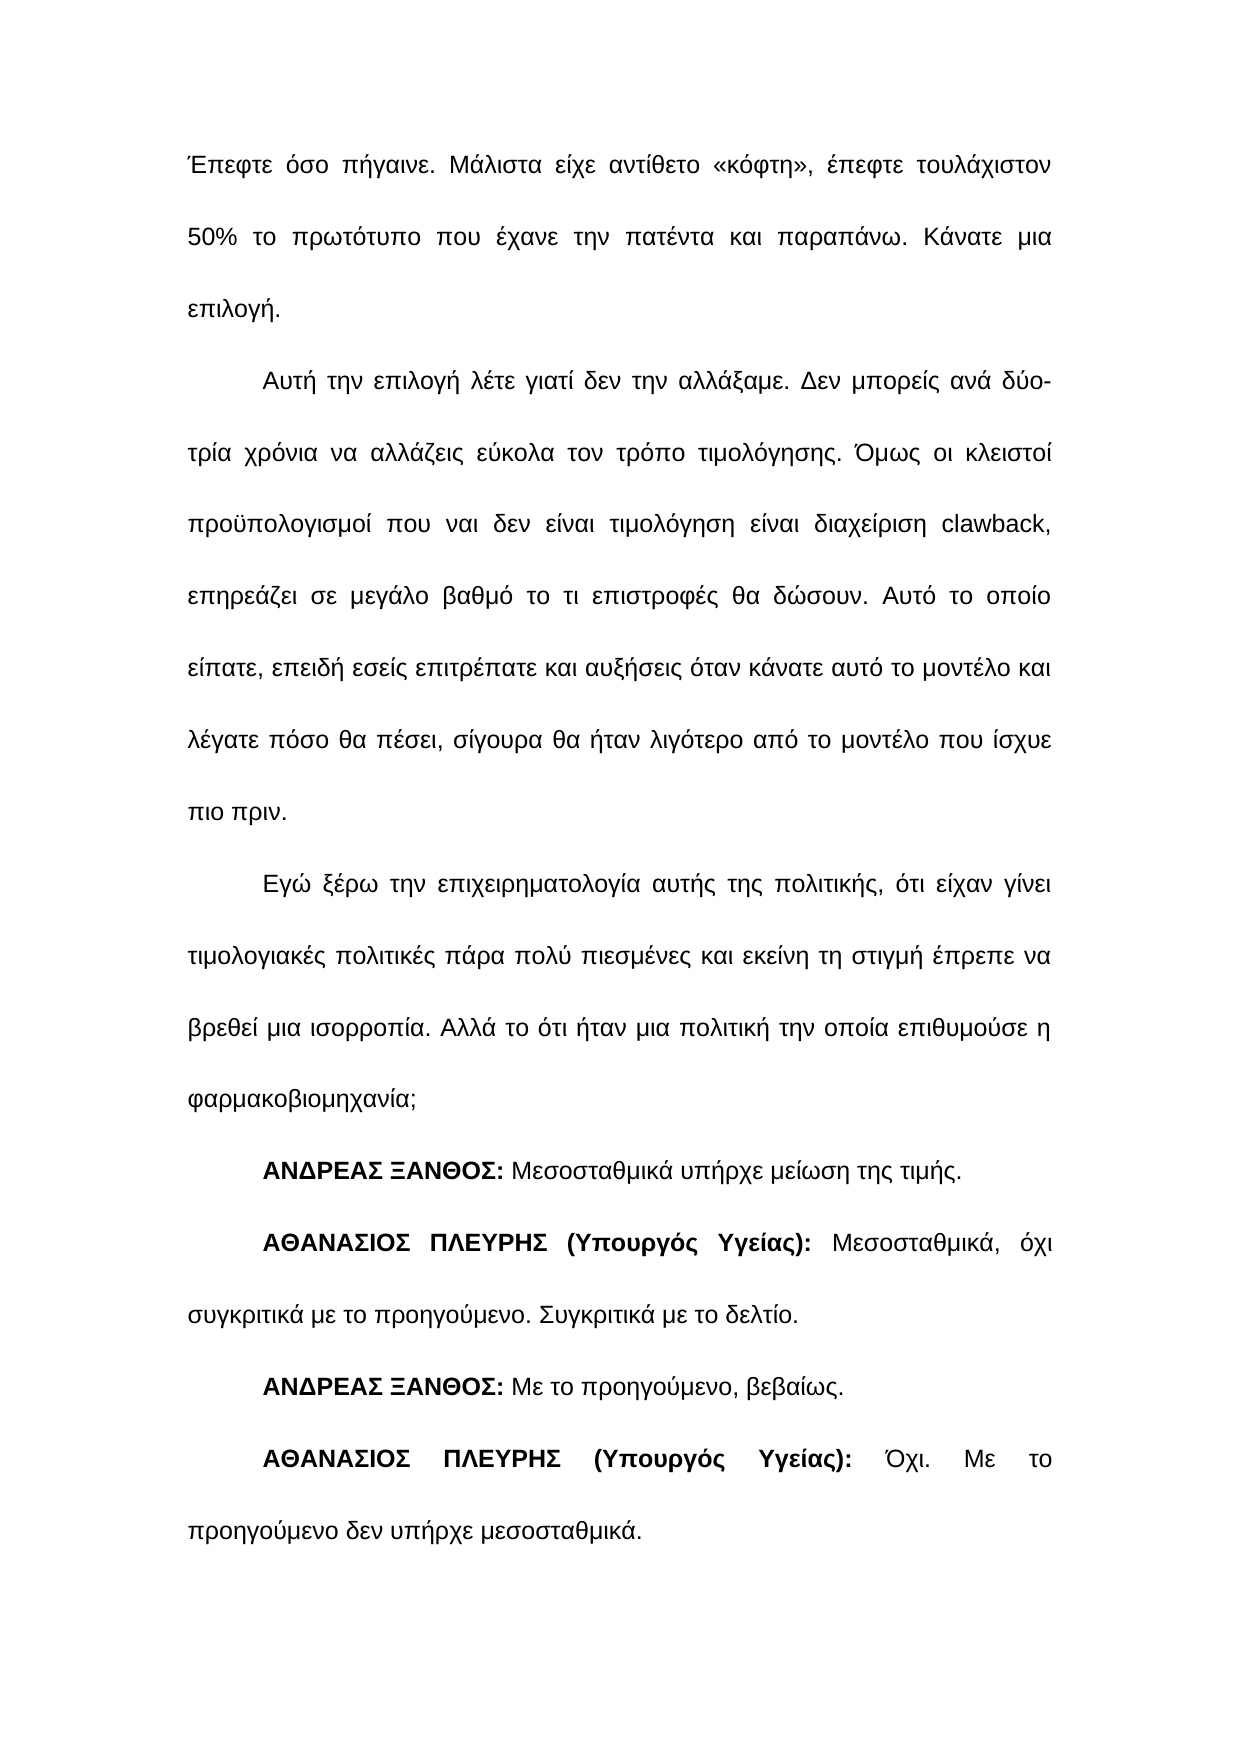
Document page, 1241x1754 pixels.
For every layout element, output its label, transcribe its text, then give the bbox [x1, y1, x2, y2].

text ΑΝΔΡΕΑΣ ΞΑΝΘΟΣ: Μεσοσταθμικά υπήρχε μείωση της τιμής. [187, 1156, 1053, 1185]
text ΑΘΑΝΑΣΙΟΣ ΠΛΕΥΡΗΣ (Υπουργός Υγείας): Μεσοσταθμικά, όχι συγκριτικά με το προηγούμενο. Συγκριτικά με το δελτίο. [187, 1228, 1053, 1329]
text Εγώ ξέρω την επιχειρηματολογία αυτής της πολιτικής, ότι είχαν γίνει τιμολογιακές πολιτικές πάρα πολύ πιεσμένες και εκείνη τη στιγμή έπρεπε να βρεθεί μια ισορροπία. Αλλά το ότι ήταν μια πολιτική την οποία επιθυμούσε η φαρμακοβιομηχανία; [187, 869, 1053, 1113]
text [187, 150, 1053, 322]
text ΑΘΑΝΑΣΙΟΣ ΠΛΕΥΡΗΣ (Υπουργός Υγείας): Όχι. Με το προηγούμενο δεν υπήρχε μεσοσταθμικά. [187, 1444, 1053, 1544]
text Αυτή την επιλογή λέτε γιατί δεν την αλλάξαμε. Δεν μπορείς ανά δύο-τρία χρόνια να αλλάζεις εύκολα τον τρόπο τιμολόγησης. Όμως οι κλειστοί προϋπολογισμοί που ναι δεν είναι τιμολόγηση είναι διαχείριση clawback, επηρεάζει σε μεγάλο βαθμό το τι επιστροφές θα δώσουν. Αυτό το οποίο είπατε, επειδή εσείς επιτρέπατε και αυξήσεις όταν κάνατε αυτό το μοντέλο και λέγατε πόσο θα πέσει, σίγουρα θα ήταν λιγότερο από το μοντέλο που ίσχυε πιο πριν. [187, 366, 1053, 826]
text ΑΝΔΡΕΑΣ ΞΑΝΘΟΣ: Με το προηγούμενο, βεβαίως. [187, 1372, 1053, 1401]
